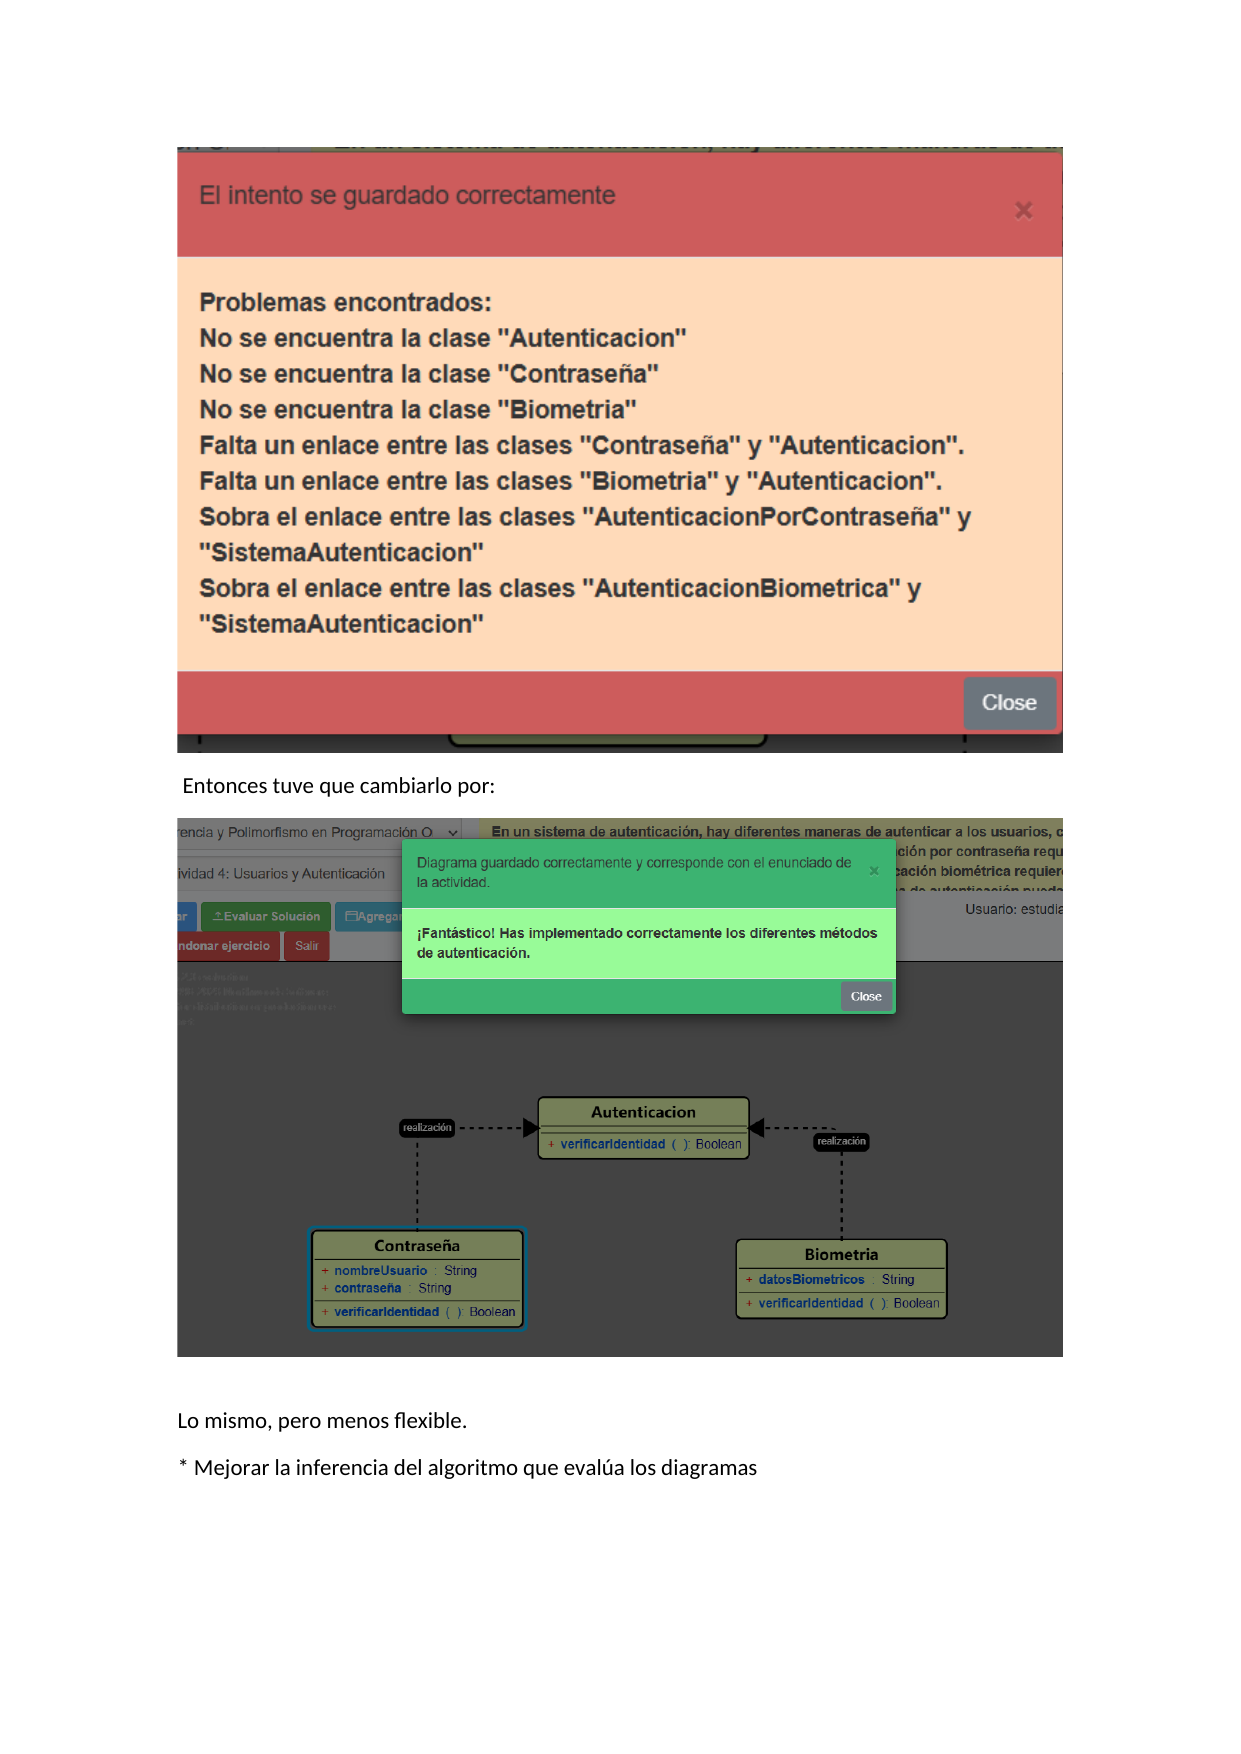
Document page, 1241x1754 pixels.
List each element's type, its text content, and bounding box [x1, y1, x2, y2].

text * Mejorar la inferencia del algoritmo que evalúa los diagramas [177, 1453, 1063, 1481]
text Entonces tuve que cambiarlo por: [177, 771, 1063, 799]
picture [177, 818, 1063, 1357]
text Lo mismo, pero menos flexible. [177, 1376, 1063, 1434]
picture [177, 147, 1063, 753]
